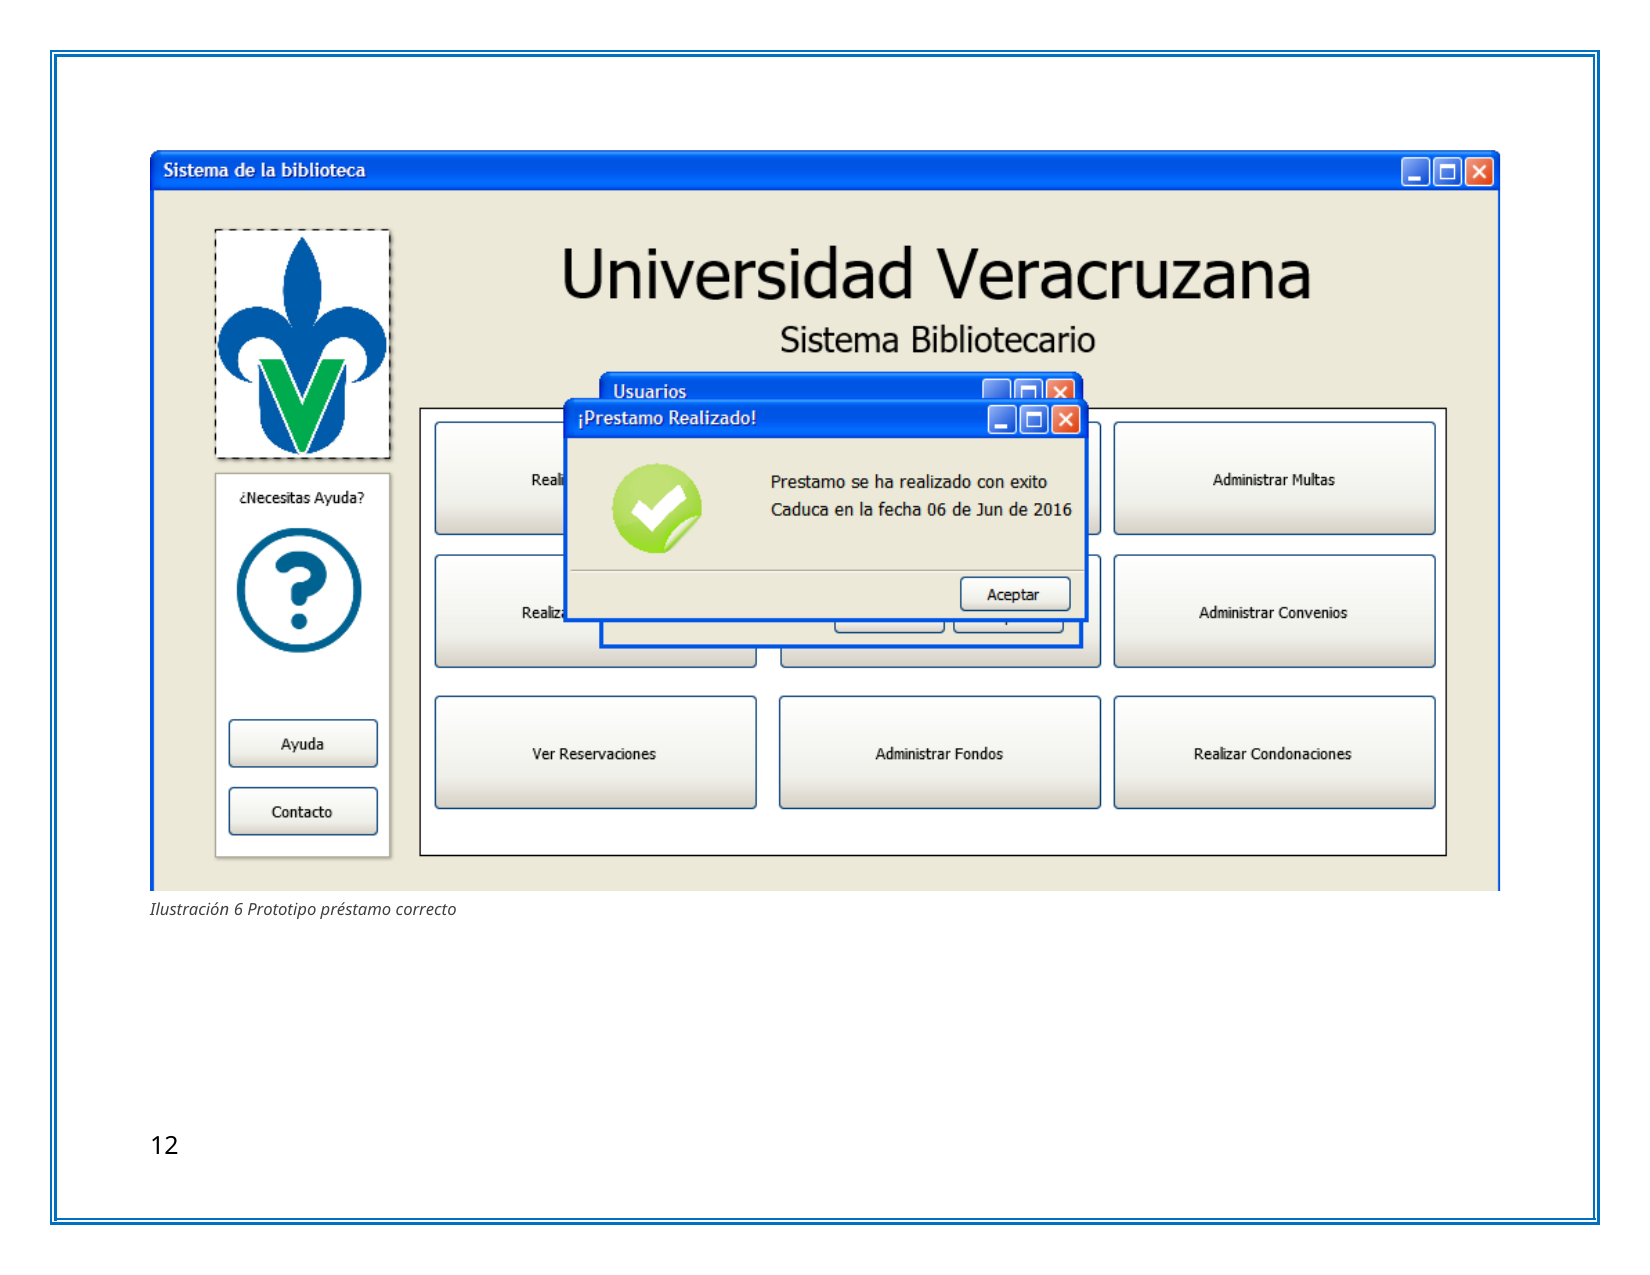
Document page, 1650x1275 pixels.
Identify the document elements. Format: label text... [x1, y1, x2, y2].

picture [150, 150, 1500, 891]
text Ilustración 6 Prototipo préstamo correcto [150, 898, 1500, 921]
